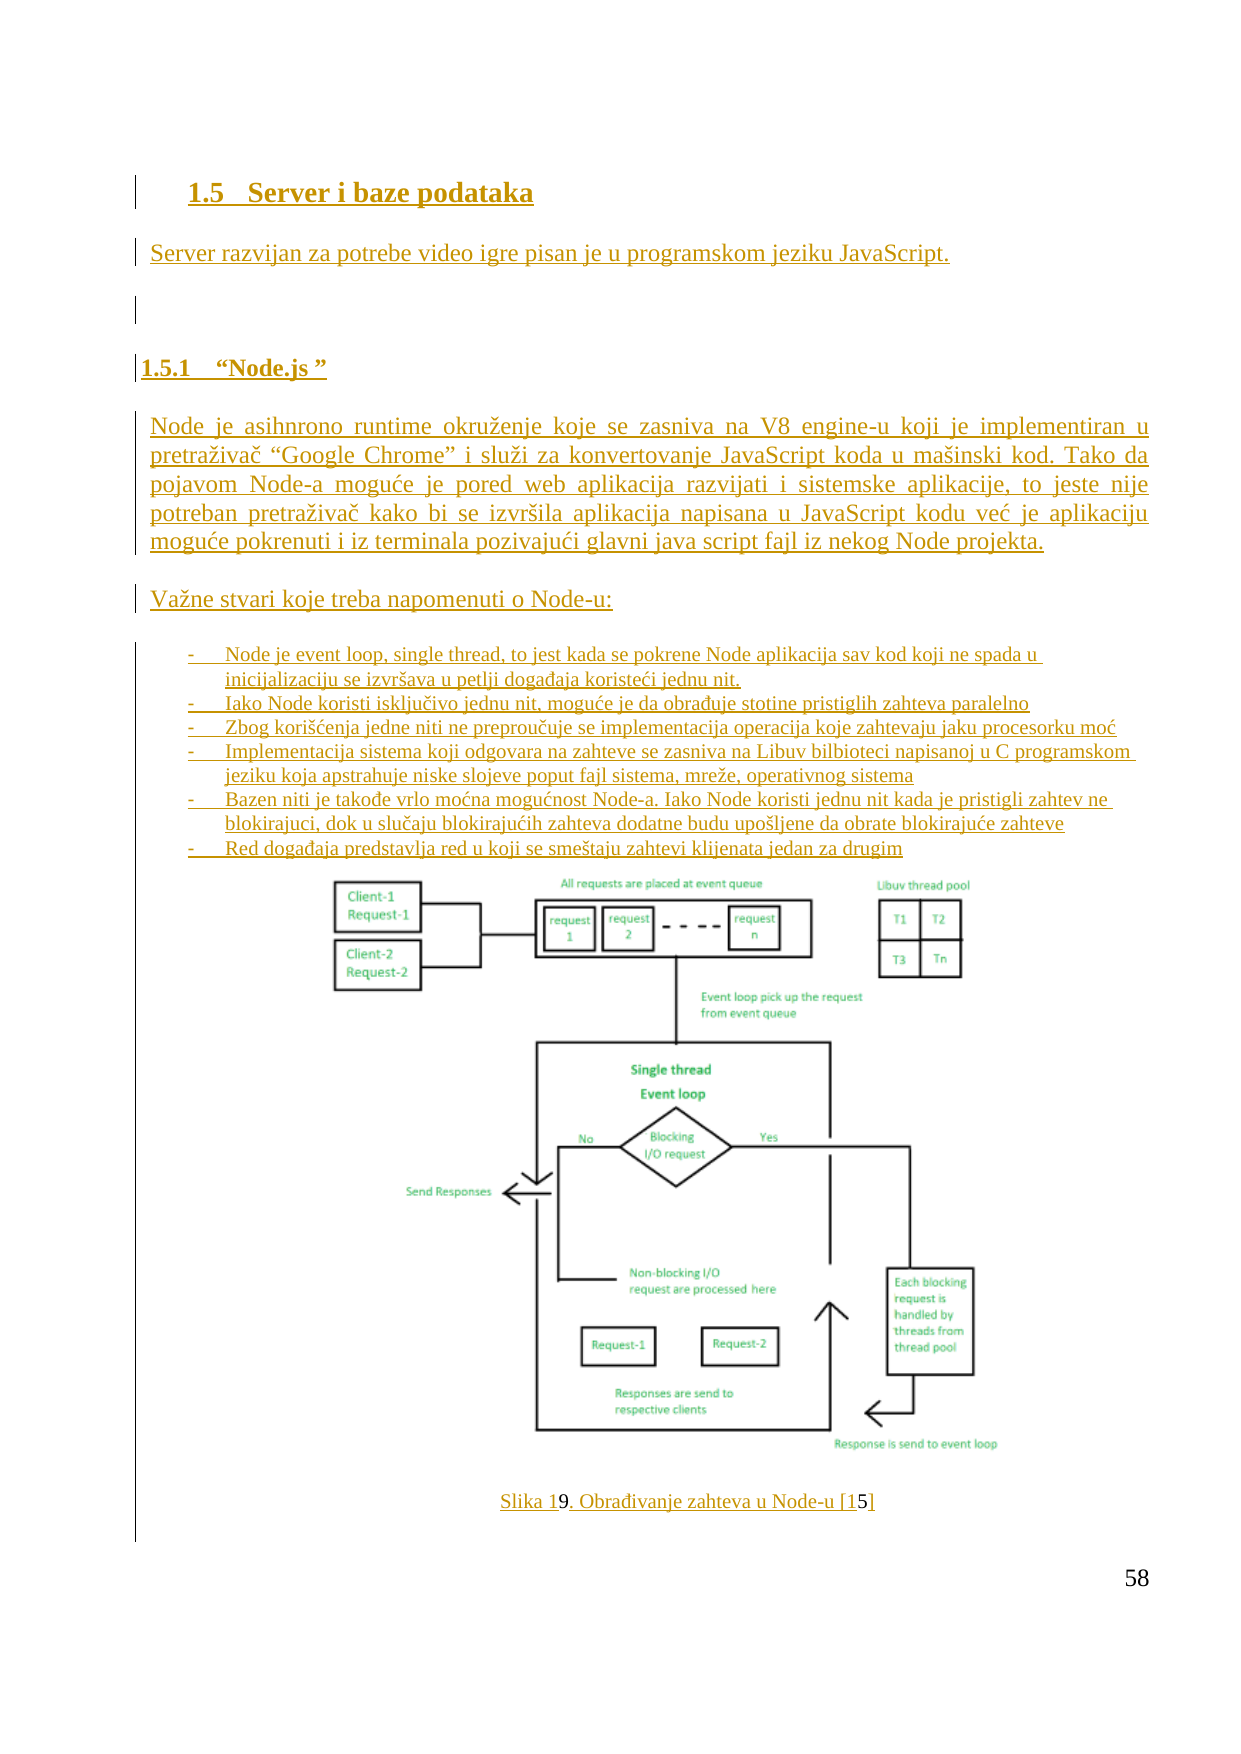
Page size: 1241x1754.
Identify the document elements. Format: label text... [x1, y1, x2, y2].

list 95 [225, 1489, 1149, 1513]
picture [269, 859, 1105, 1490]
